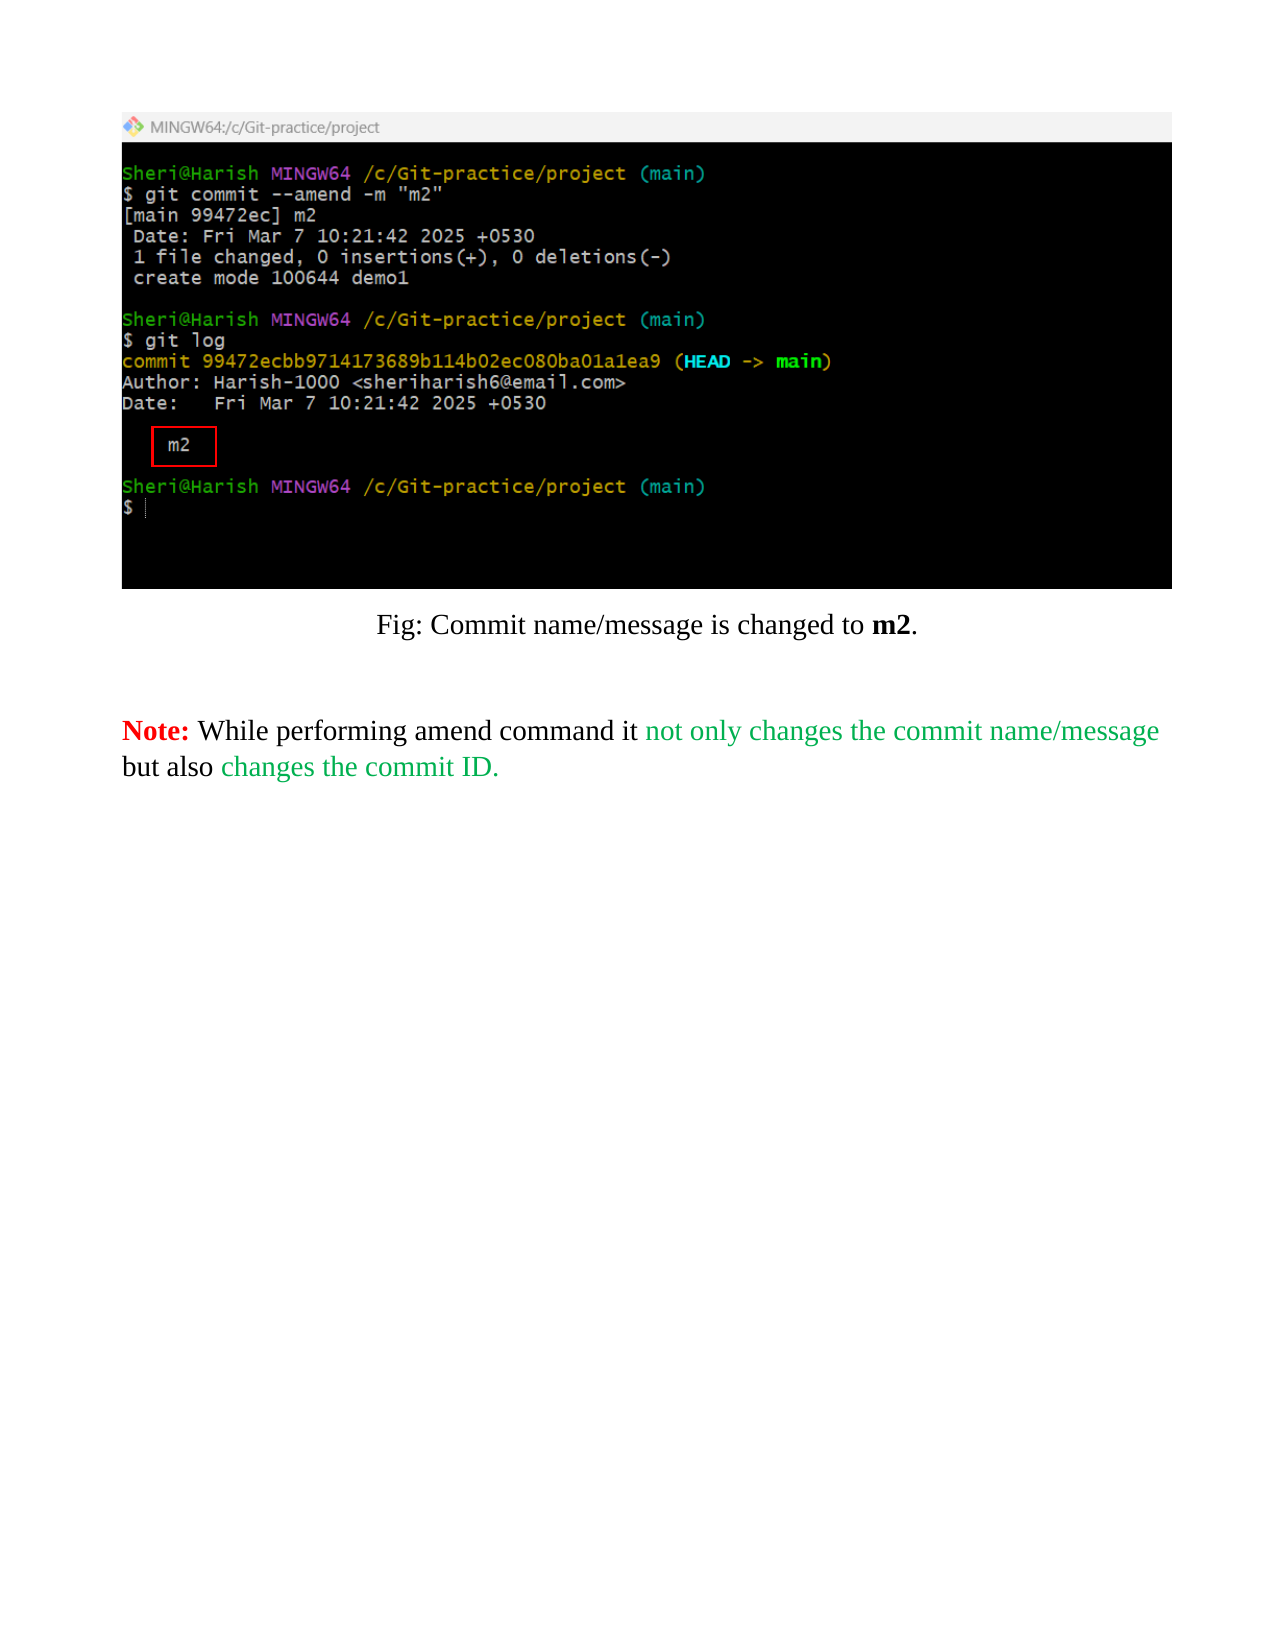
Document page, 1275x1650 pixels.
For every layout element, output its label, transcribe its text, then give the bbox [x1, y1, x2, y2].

text Note: While performing amend command it not only changes the commit name/message but also changes the commit ID. [122, 713, 1172, 783]
text Fig: Commit name/message is changed to m2. [122, 607, 1172, 641]
picture [121, 112, 1172, 589]
